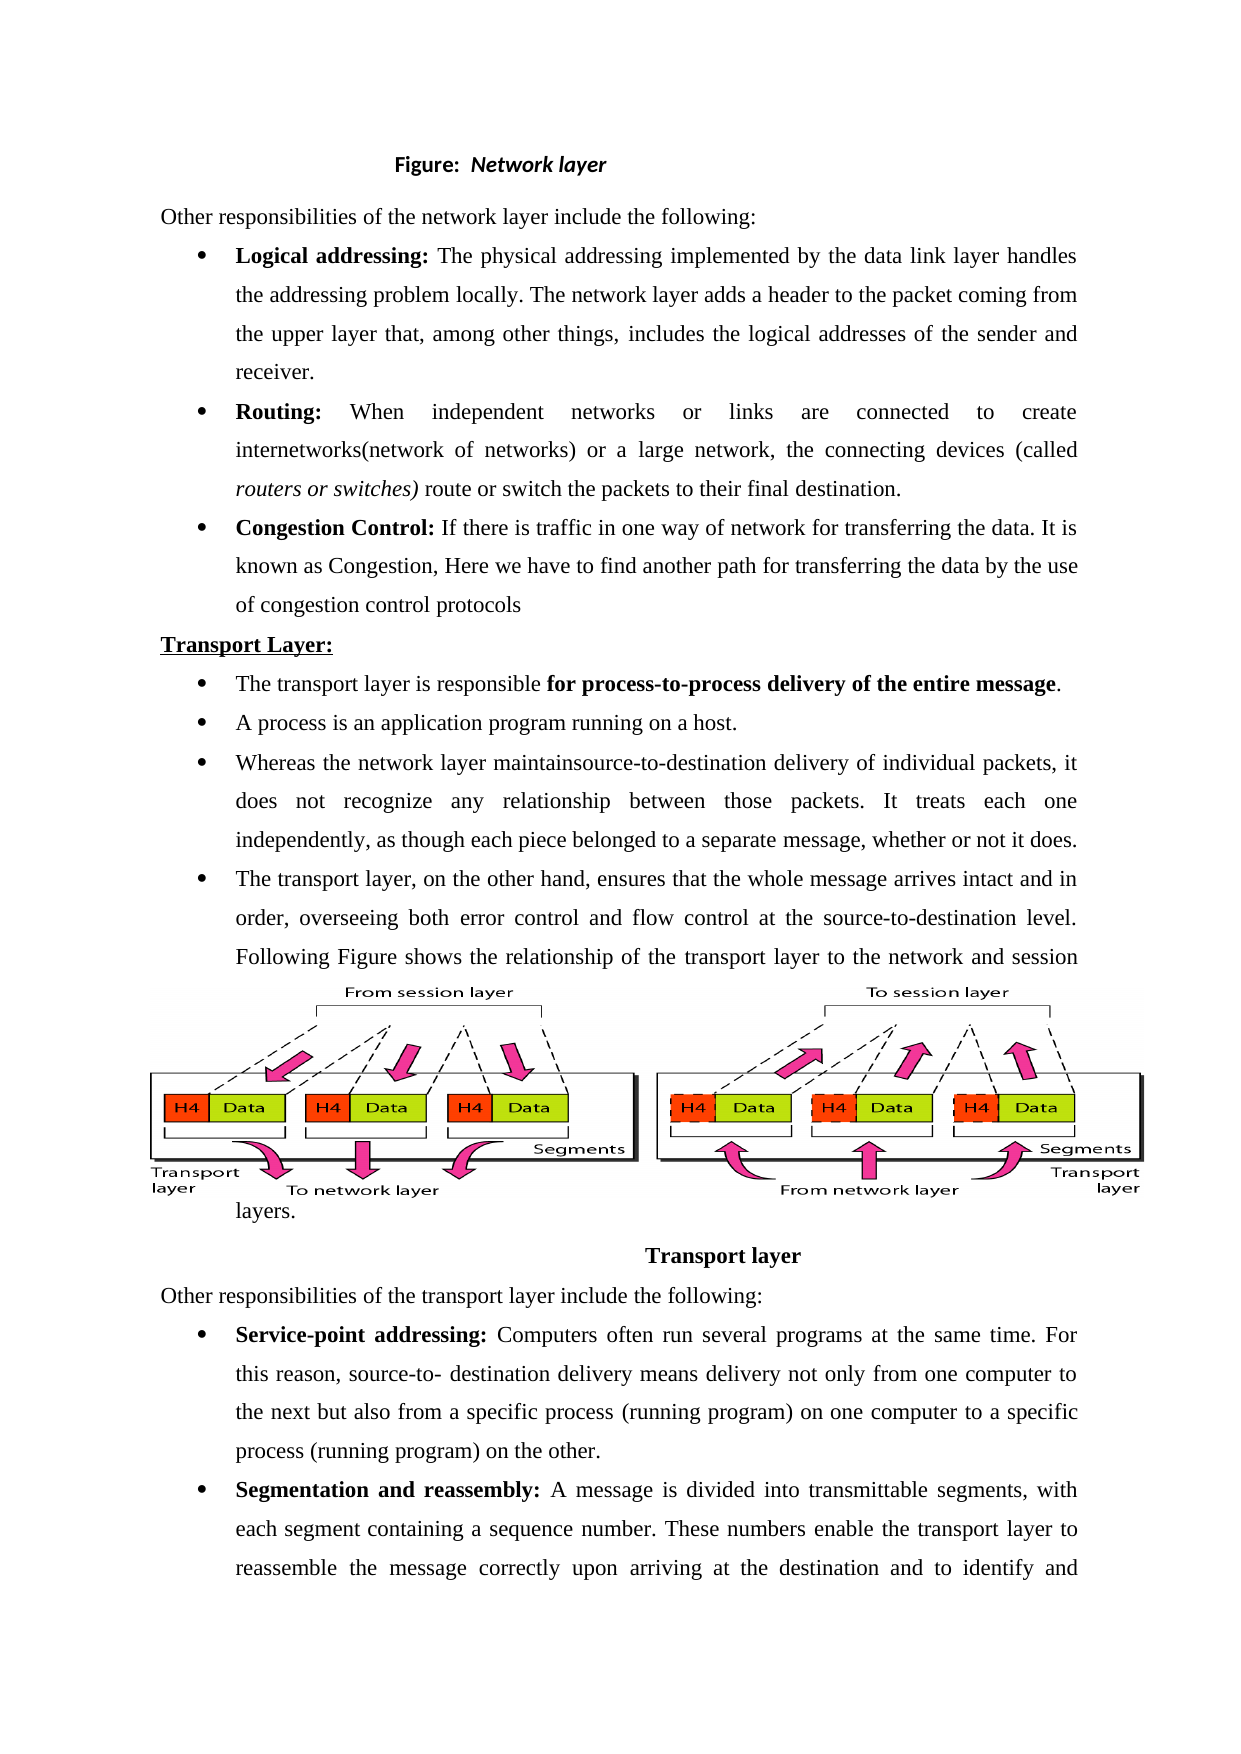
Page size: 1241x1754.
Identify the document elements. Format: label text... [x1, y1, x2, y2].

list Whereas the network layer maintainsource-to-destination delivery of individual packets, it does not recognize any relationship between those packets. It treats each one independently, as though each piece belonged to a separate message, whether or not it does. [198, 749, 1078, 853]
list The transport layer, on the other hand, ensures that the whole message arrives intact and in order, overseeing both error control and flow control at the source-to-destination level. Following Figure shows the relationship of the transport layer to the network and session layers. [198, 1198, 1078, 1223]
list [198, 1476, 1078, 1580]
picture [150, 987, 1145, 1198]
list The transport layer is responsible for process-to-process delivery of the entire message. [198, 669, 1090, 696]
list Congestion Control: If there is traffic in one way of network for transferring the data. It is known as Congestion, Here we have to find another path for transferring the data by the use of congestion control protocols [198, 514, 1078, 617]
subtitle Transport Layer: [160, 631, 1090, 657]
text Other responsibilities of the network layer include the following: [160, 203, 1090, 229]
list Service-point addressing: Computers often run several programs at the same time. For this reason, source-to- destination delivery means delivery not only from one computer to the next but also from a specific process (running program) on one computer to a specific process (running program) on the other. [198, 1321, 1078, 1463]
list Routing: When independent networks or links are connected to create internetworks(network of networks) or a large network, the connecting devices (called routers or switches) route or switch the packets to their final destination. [198, 398, 1078, 501]
list The transport layer, on the other hand, ensures that the whole message arrives intact and in order, overseeing both error control and flow control at the source-to-destination level. Following Figure shows the relationship of the transport layer to the network and session layers. [198, 866, 1078, 987]
list A process is an application program running on a host. [198, 709, 1090, 736]
text Other responsibilities of the transport layer include the following: [160, 1282, 1090, 1308]
text Figure: Network layer [394, 150, 844, 178]
subtitle Transport layer [645, 1242, 1090, 1269]
list Logical addressing: The physical addressing implemented by the data link layer handles the addressing problem locally. The network layer adds a header to the packet coming from the upper layer that, among other things, includes the logical addresses of the sender and receiver. [198, 242, 1078, 385]
